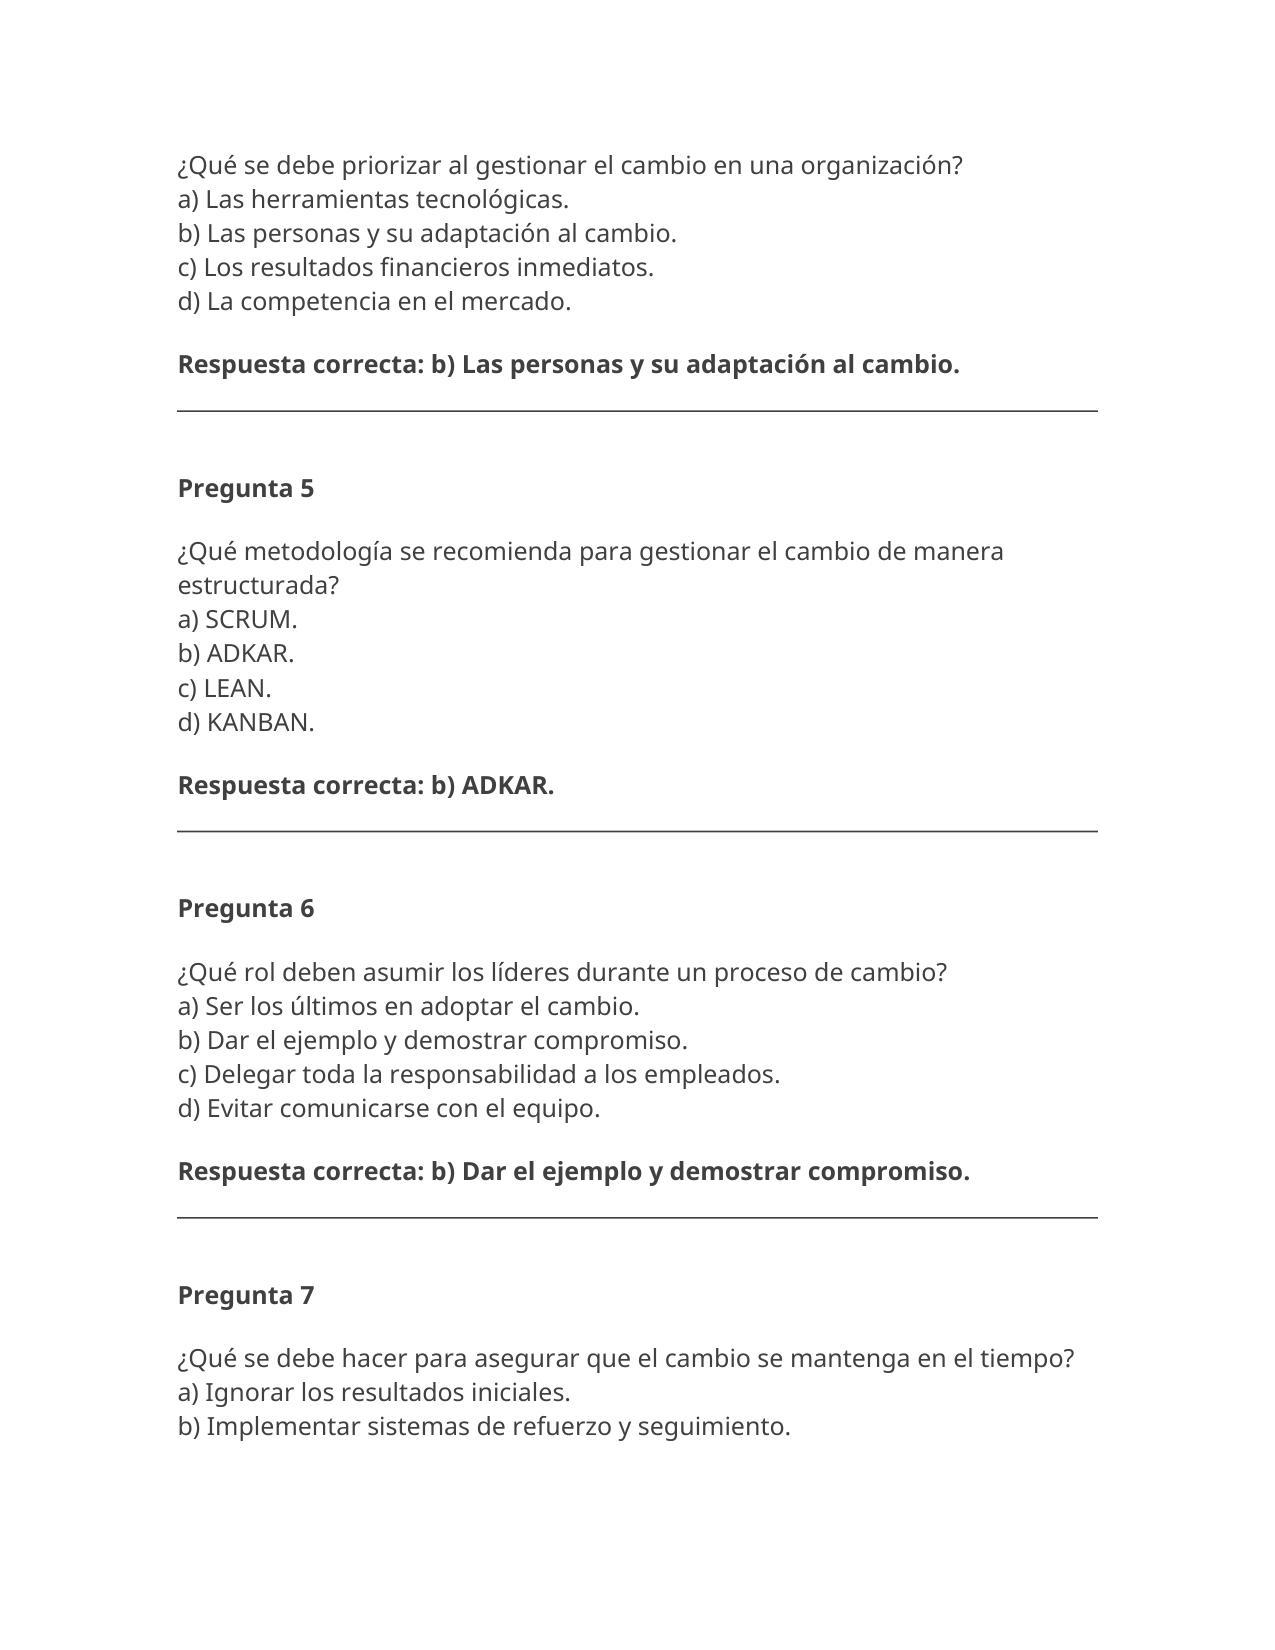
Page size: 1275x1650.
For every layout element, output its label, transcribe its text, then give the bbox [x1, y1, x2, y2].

text ¿Qué metodología se recomienda para gestionar el cambio de manera estructurada? a) SCRUM. b) ADKAR. c) LEAN. d) KANBAN. [177, 534, 1098, 738]
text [177, 1341, 1098, 1443]
text ¿Qué rol deben asumir los líderes durante un proceso de cambio? a) Ser los últimos en adoptar el cambio. b) Dar el ejemplo y demostrar compromiso. c) Delegar toda la responsabilidad a los empleados. d) Evitar comunicarse con el equipo. [177, 954, 1098, 1125]
text Pregunta 5 [177, 471, 1098, 505]
text Respuesta correcta: b) ADKAR. [177, 767, 1098, 802]
text Respuesta correcta: b) Las personas y su adaptación al cambio. [177, 347, 1098, 381]
text ¿Qué se debe priorizar al gestionar el cambio en una organización? a) Las herramientas tecnológicas. b) Las personas y su adaptación al cambio. c) Los resultados financieros inmediatos. d) La competencia en el mercado. [177, 148, 1098, 318]
text Pregunta 6 [177, 891, 1098, 925]
text Pregunta 7 [177, 1277, 1098, 1312]
text Respuesta correcta: b) Dar el ejemplo y demostrar compromiso. [177, 1154, 1098, 1188]
